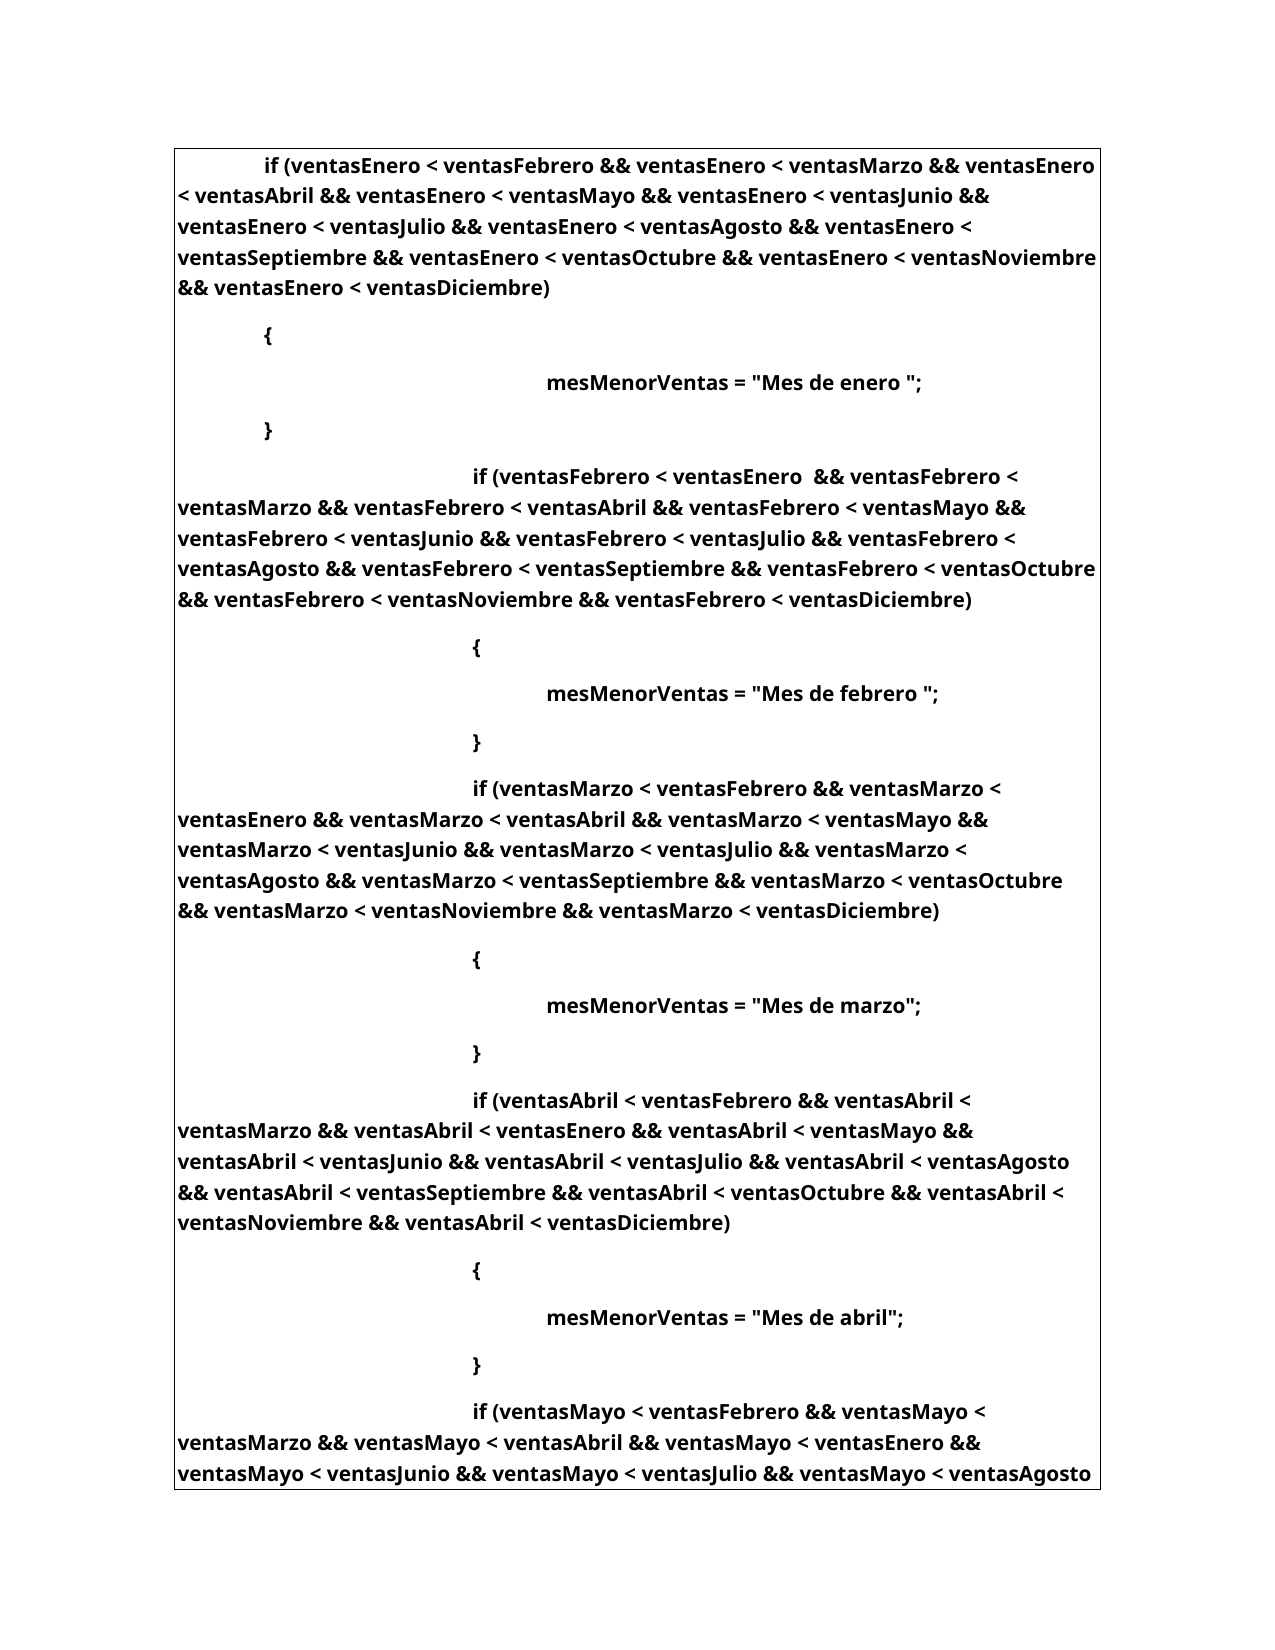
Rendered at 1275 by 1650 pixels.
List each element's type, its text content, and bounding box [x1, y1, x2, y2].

text mesMenorVentas = "Mes de enero "; [175, 365, 1100, 396]
text if (ventasAbril < ventasFebrero && ventasAbril < ventasMarzo && ventasAbril < ventasEnero && ventasAbril < ventasMayo && ventasAbril < ventasJunio && ventasAbril < ventasJulio && ventasAbril < ventasAgosto && ventasAbril < ventasSeptiembre && ventasAbril < ventasOctubre && ventasAbril < ventasNoviembre && ventasAbril < ventasDiciembre) [175, 1083, 1100, 1237]
text } [175, 724, 1100, 755]
text mesMenorVentas = "Mes de febrero "; [175, 676, 1100, 708]
text if (ventasFebrero < ventasEnero && ventasFebrero < ventasMarzo && ventasFebrero < ventasAbril && ventasFebrero < ventasMayo && ventasFebrero < ventasJunio && ventasFebrero < ventasJulio && ventasFebrero < ventasAgosto && ventasFebrero < ventasSeptiembre && ventasFebrero < ventasOctubre && ventasFebrero < ventasNoviembre && ventasFebrero < ventasDiciembre) [175, 459, 1100, 613]
text { [175, 1252, 1100, 1284]
text { [175, 317, 1100, 349]
text { [175, 941, 1100, 972]
text } [175, 1347, 1100, 1379]
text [175, 1394, 1100, 1489]
text mesMenorVentas = "Mes de marzo"; [175, 988, 1100, 1020]
text if (ventasMarzo < ventasFebrero && ventasMarzo < ventasEnero && ventasMarzo < ventasAbril && ventasMarzo < ventasMayo && ventasMarzo < ventasJunio && ventasMarzo < ventasJulio && ventasMarzo < ventasAgosto && ventasMarzo < ventasSeptiembre && ventasMarzo < ventasOctubre && ventasMarzo < ventasNoviembre && ventasMarzo < ventasDiciembre) [175, 771, 1100, 925]
text mesMenorVentas = "Mes de abril"; [175, 1300, 1100, 1331]
text } [175, 1035, 1100, 1067]
text if (ventasEnero < ventasFebrero && ventasEnero < ventasMarzo && ventasEnero < ventasAbril && ventasEnero < ventasMayo && ventasEnero < ventasJunio && ventasEnero < ventasJulio && ventasEnero < ventasAgosto && ventasEnero < ventasSeptiembre && ventasEnero < ventasOctubre && ventasEnero < ventasNoviembre && ventasEnero < ventasDiciembre) [175, 149, 1100, 302]
text { [175, 629, 1100, 661]
text } [175, 412, 1100, 444]
